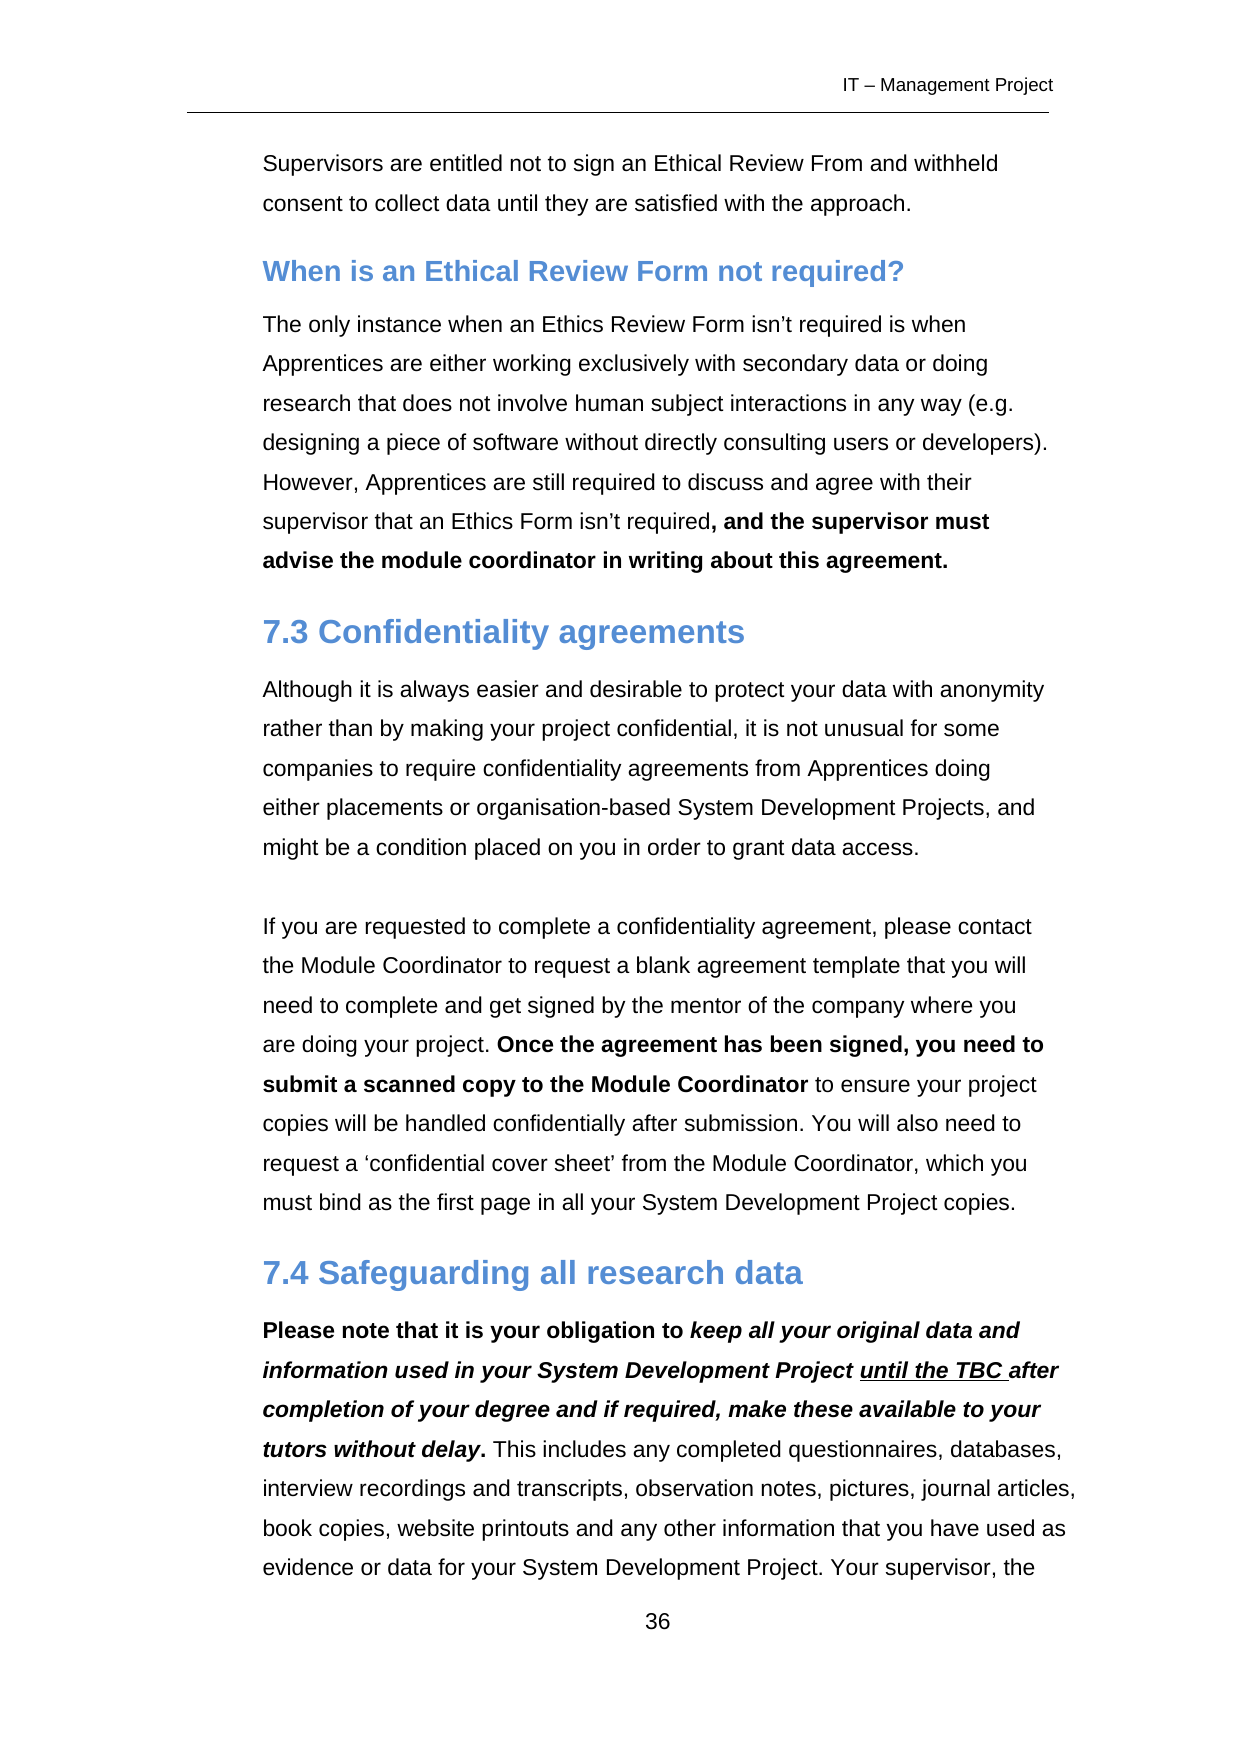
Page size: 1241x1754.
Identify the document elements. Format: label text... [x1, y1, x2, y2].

text The only instance when an Ethics Review Form isn’t required is when Apprentices are either working exclusively with secondary data or doing research that does not involve human subject interactions in any way (e.g. designing a piece of software without directly consulting users or developers). However, Apprentices are still required to discuss and agree with their supervisor that an Ethics Form isn’t required, and the supervisor must advise the module coordinator in writing about this agreement. [262, 311, 1053, 574]
text If you are requested to complete a confidentiality agreement, please contact the Module Coordinator to request a blank agreement template that you will need to complete and get signed by the mentor of the company where you are doing your project. Once the agreement has been signed, you need to submit a scanned copy to the Module Coordinator to ensure your project copies will be handled confidentially after submission. You will also need to request a ‘confidential cover sheet’ from the Module Coordinator, which you must bind as the first page in all your System Development Project copies. [262, 913, 1053, 1215]
subtitle 7.3 Confidentiality agreements [262, 612, 1053, 650]
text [262, 1317, 1103, 1581]
subtitle When is an Ethical Review Form not required? [262, 254, 1053, 287]
text Although it is always easier and desirable to protect your data with anonymity rather than by making your project confidential, it is not unusual for some companies to require confidentiality agreements from Apprentices doing either placements or organisation-based System Development Projects, and might be a condition placed on you in order to grant data access. [262, 676, 1053, 860]
subtitle 7.4 Safeguarding all research data [262, 1253, 1053, 1292]
text Supervisors are entitled not to sign an Ethical Review From and withheld consent to collect data until they are satisfied with the approach. [262, 150, 1053, 216]
